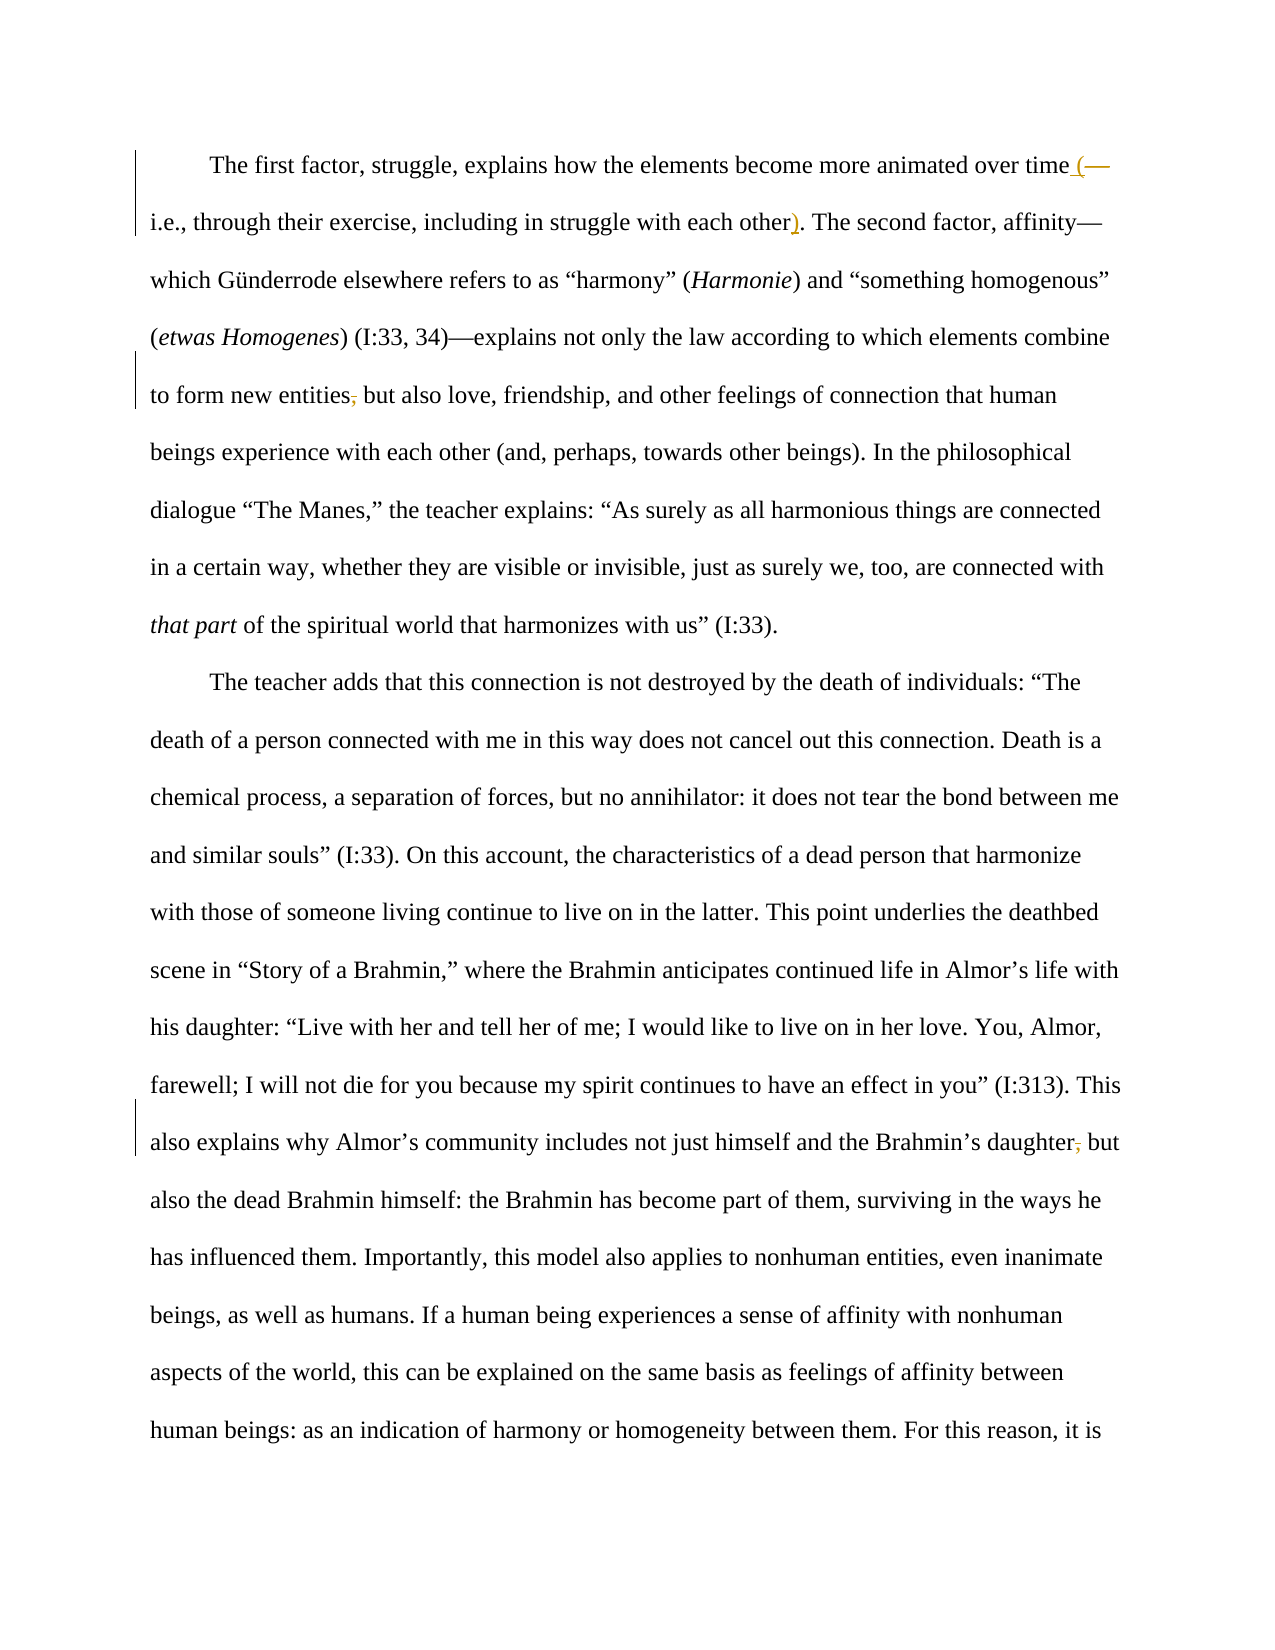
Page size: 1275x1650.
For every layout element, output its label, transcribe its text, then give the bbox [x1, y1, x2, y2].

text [150, 667, 1125, 1444]
text The first factor, struggle, explains how the elements become more animated over timei.e., through their exercise, including in struggle with each other. The second factor, affinity—which Günderrode elsewhere refers to as “harmony” (Harmonie) and “something homogenous” (etwas Homogenes) (I:33, 34)—explains not only the law according to which elements combine to form new entities but also love, friendship, and other feelings of connection that human beings experience with each other (and, perhaps, towards other beings). In the philosophical dialogue “The Manes,” the teacher explains: “As surely as all harmonious things are connected in a certain way, whether they are visible or invisible, just as surely we, too, are connected with that part of the spiritual world that harmonizes with us” (I:33). [150, 150, 1125, 639]
